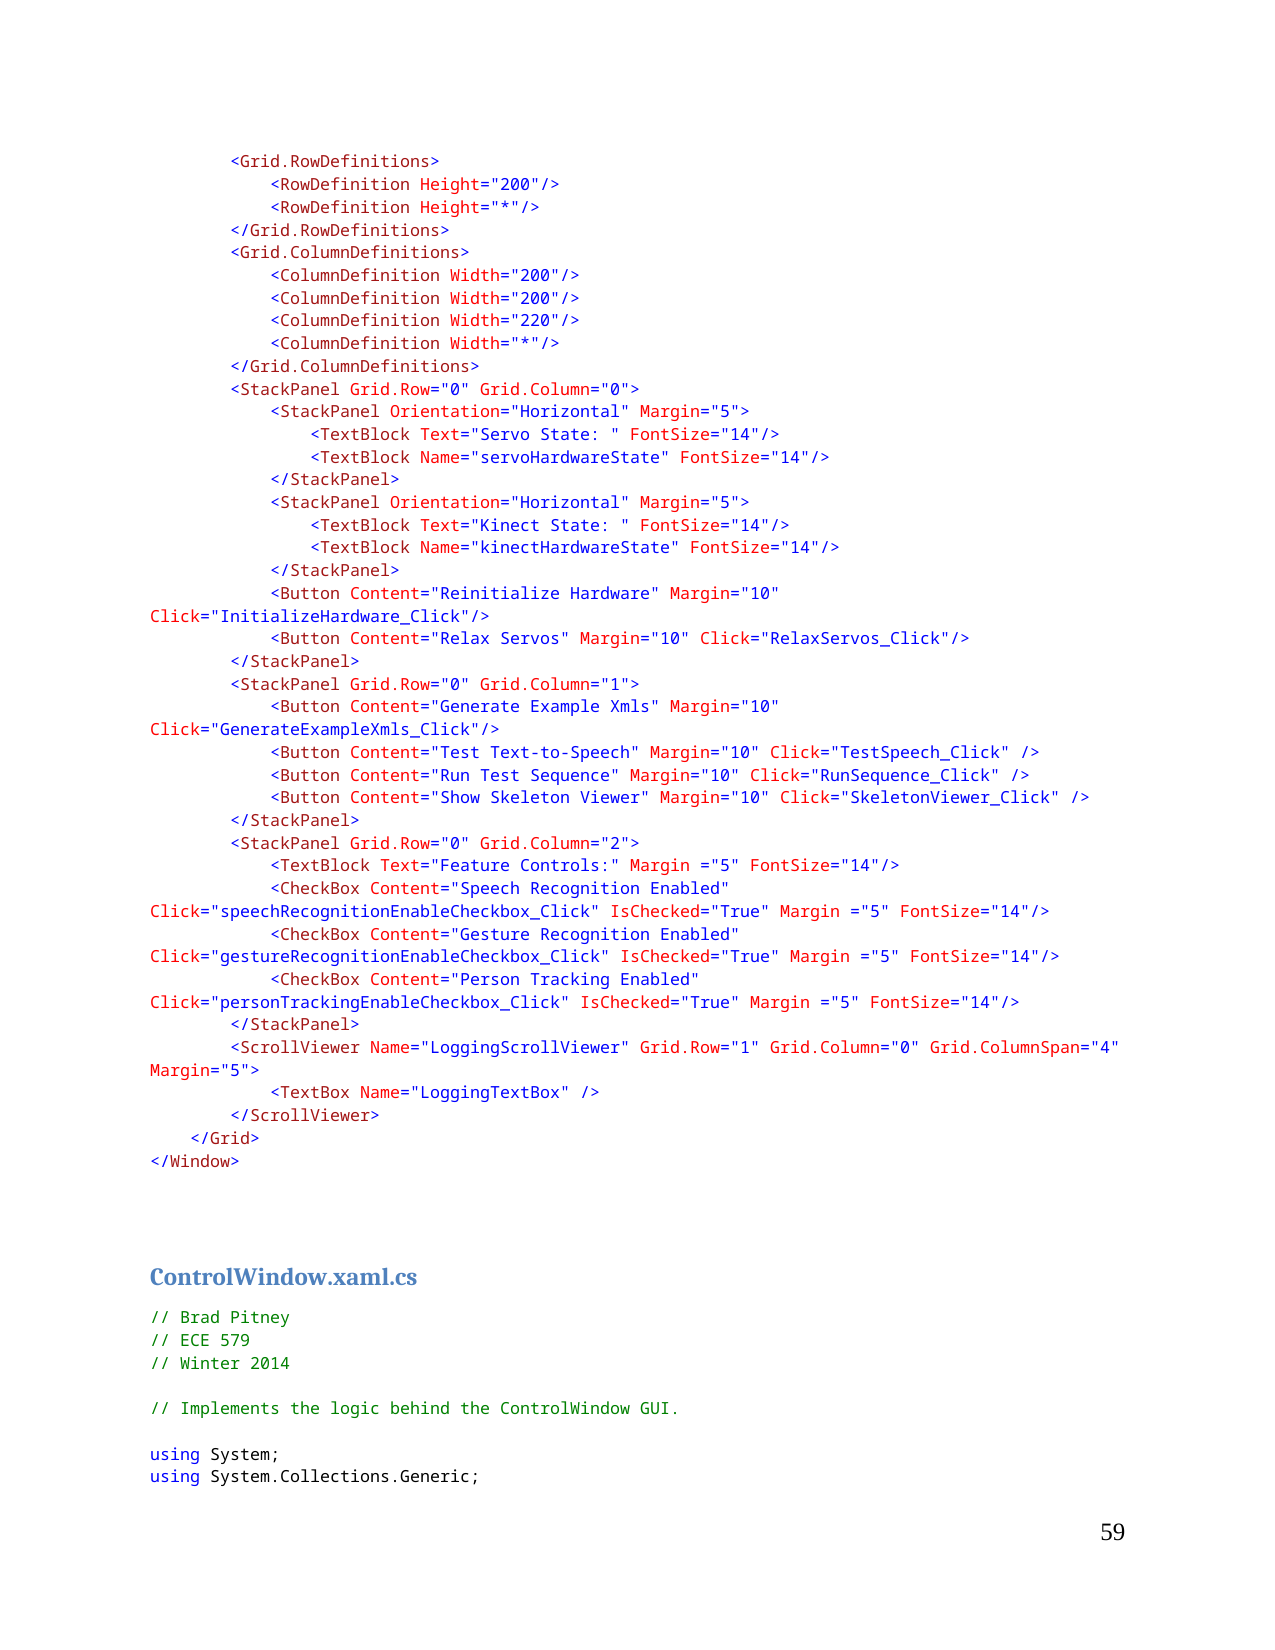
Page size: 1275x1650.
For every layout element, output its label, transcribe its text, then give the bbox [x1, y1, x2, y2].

text <ColumnDefinition Width="200"/> [150, 263, 1125, 286]
text <Button Content="Reinitialize Hardware" Margin="10" Click="InitializeHardware_Click"/> [150, 581, 1125, 627]
text </Grid.RowDefinitions> [150, 218, 1125, 241]
text <StackPanel Grid.Row="0" Grid.Column="2"> [150, 831, 1125, 854]
text <Grid.RowDefinitions> [150, 150, 1125, 173]
text <CheckBox Content="Gesture Recognition Enabled" Click="gestureRecognitionEnableCheckbox_Click" IsChecked="True" Margin ="5" FontSize="14"/> [150, 922, 1125, 967]
text <TextBlock Name="servoHardwareState" FontSize="14"/> [150, 445, 1125, 468]
text <RowDefinition Height="200"/> [150, 173, 1125, 195]
text </StackPanel> [150, 1013, 1125, 1036]
text <Grid.ColumnDefinitions> [150, 241, 1125, 263]
text <CheckBox Content="Person Tracking Enabled" Click="personTrackingEnableCheckbox_Click" IsChecked="True" Margin ="5" FontSize="14"/> [150, 967, 1125, 1013]
text using System; [150, 1442, 1125, 1465]
text <Button Content="Show Skeleton Viewer" Margin="10" Click="SkeletonViewer_Click" /> [150, 786, 1125, 808]
subtitle ControlWindow.xaml.cs [150, 1263, 1125, 1292]
text <TextBlock Text="Kinect State: " FontSize="14"/> [150, 513, 1125, 536]
text <CheckBox Content="Speech Recognition Enabled" Click="speechRecognitionEnableCheckbox_Click" IsChecked="True" Margin ="5" FontSize="14"/> [150, 877, 1125, 922]
text <StackPanel Grid.Row="0" Grid.Column="1"> [150, 672, 1125, 695]
text <Button Content="Generate Example Xmls" Margin="10" Click="GenerateExampleXmls_Click"/> [150, 695, 1125, 740]
text <RowDefinition Height="*"/> [150, 195, 1125, 218]
text </Grid> [150, 1126, 1125, 1149]
text <Button Content="Run Test Sequence" Margin="10" Click="RunSequence_Click" /> [150, 763, 1125, 786]
text <ColumnDefinition Width="*"/> [150, 332, 1125, 354]
text <TextBlock Name="kinectHardwareState" FontSize="14"/> [150, 536, 1125, 559]
text <TextBlock Text="Feature Controls:" Margin ="5" FontSize="14"/> [150, 854, 1125, 877]
text <TextBox Name="LoggingTextBox" /> [150, 1081, 1125, 1104]
text <TextBlock Text="Servo State: " FontSize="14"/> [150, 422, 1125, 445]
text </StackPanel> [150, 808, 1125, 831]
text // Winter 2014 [150, 1351, 1125, 1374]
text <StackPanel Grid.Row="0" Grid.Column="0"> [150, 377, 1125, 400]
text </StackPanel> [150, 649, 1125, 672]
text </Window> [150, 1149, 1125, 1172]
text // ECE 579 [150, 1329, 1125, 1351]
text </ScrollViewer> [150, 1104, 1125, 1126]
text <ScrollViewer Name="LoggingScrollViewer" Grid.Row="1" Grid.Column="0" Grid.ColumnSpan="4" Margin="5"> [150, 1036, 1125, 1081]
text <Button Content="Relax Servos" Margin="10" Click="RelaxServos_Click"/> [150, 627, 1125, 649]
text <ColumnDefinition Width="200"/> [150, 286, 1125, 309]
text <Button Content="Test Text-to-Speech" Margin="10" Click="TestSpeech_Click" /> [150, 740, 1125, 763]
text // Implements the logic behind the ControlWindow GUI. [150, 1397, 1125, 1419]
text </Grid.ColumnDefinitions> [150, 354, 1125, 377]
text </StackPanel> [150, 559, 1125, 581]
text using System.Collections.Generic; [150, 1465, 1125, 1488]
text </StackPanel> [150, 468, 1125, 491]
text // Brad Pitney [150, 1306, 1125, 1329]
text <StackPanel Orientation="Horizontal" Margin="5"> [150, 491, 1125, 513]
text <ColumnDefinition Width="220"/> [150, 309, 1125, 332]
text <StackPanel Orientation="Horizontal" Margin="5"> [150, 400, 1125, 422]
